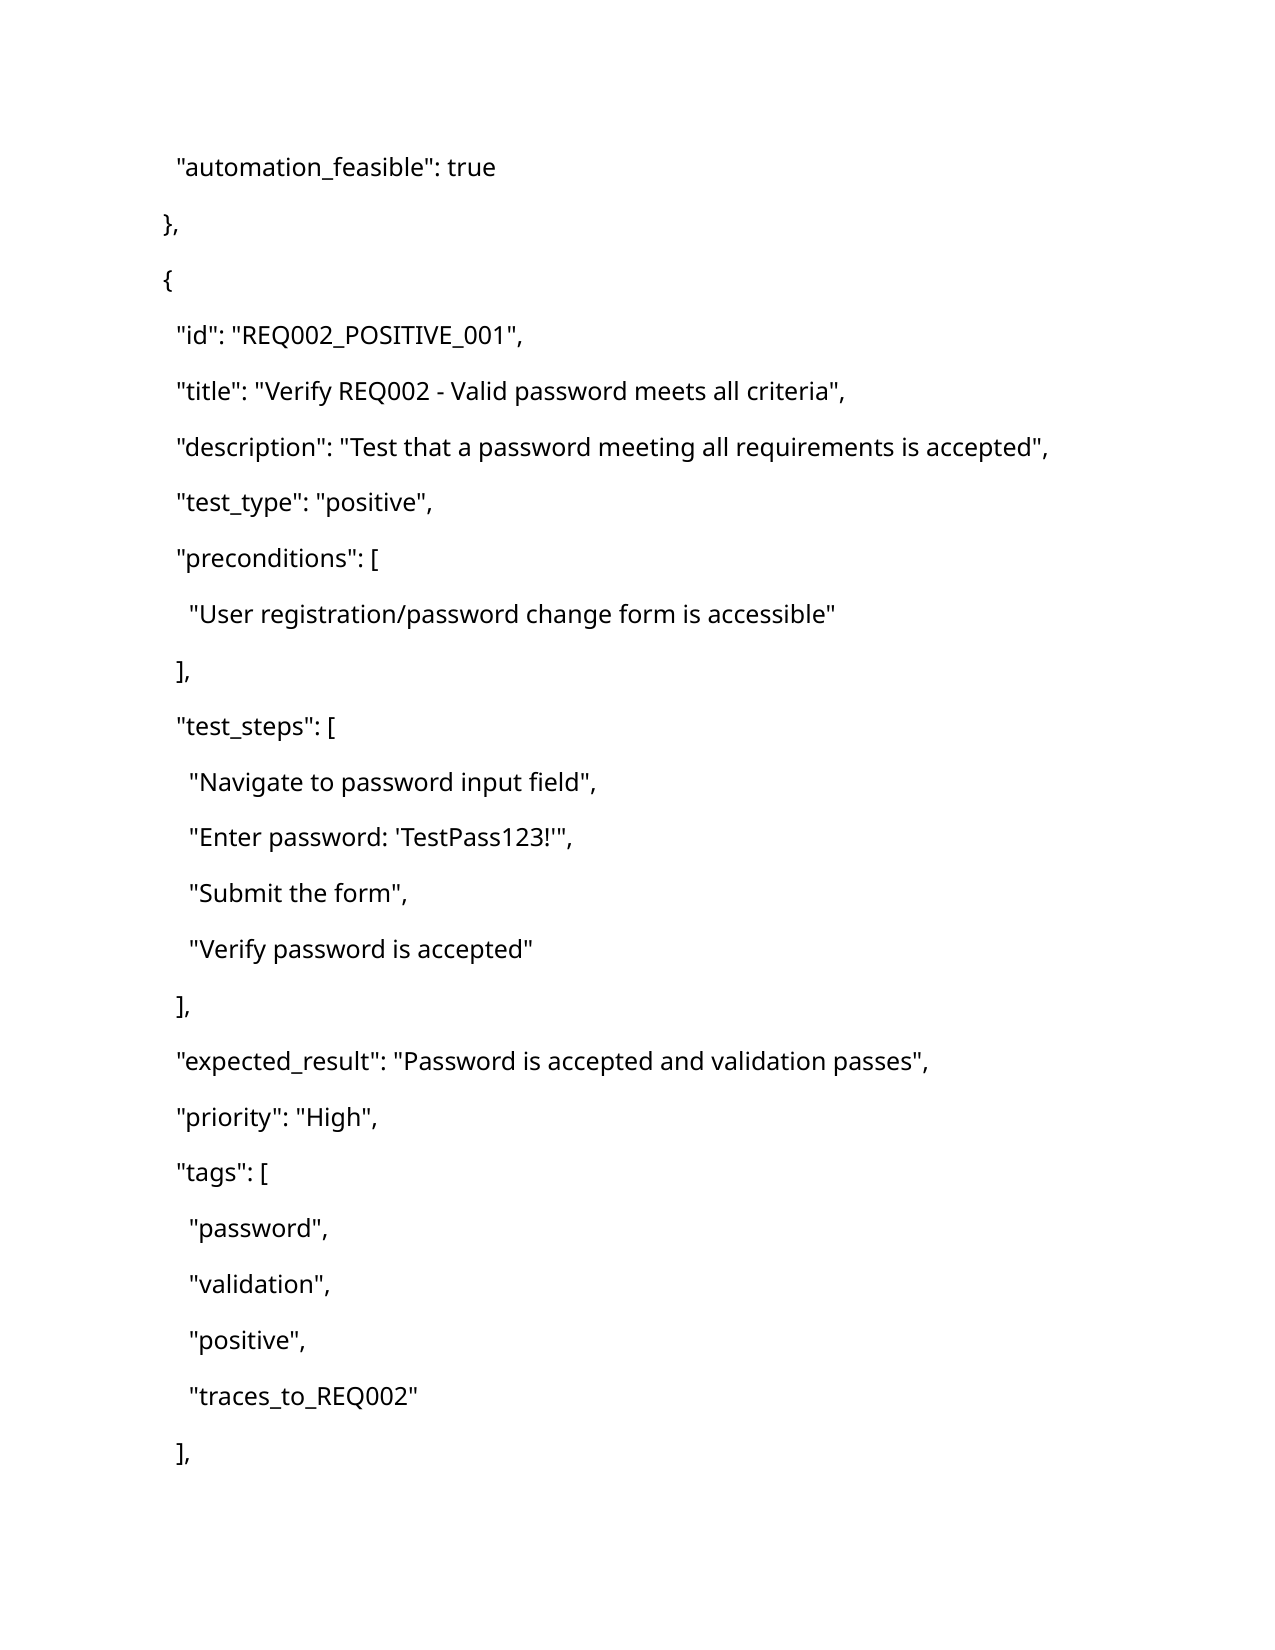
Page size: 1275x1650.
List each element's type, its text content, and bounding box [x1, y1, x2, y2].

text }, [150, 206, 1125, 240]
text "positive", [150, 1322, 1125, 1357]
text "User registration/password change form is accessible" [150, 597, 1125, 631]
text ], [150, 1434, 1125, 1468]
text "tags": [ [150, 1155, 1125, 1189]
text ], [150, 652, 1125, 687]
text "automation_feasible": true [150, 150, 1125, 184]
text "title": "Verify REQ002 - Valid password meets all criteria", [150, 373, 1125, 407]
text "test_steps": [ [150, 708, 1125, 742]
text "expected_result": "Password is accepted and validation passes", [150, 1043, 1125, 1077]
text "Enter password: 'TestPass123!'", [150, 820, 1125, 854]
text "description": "Test that a password meeting all requirements is accepted", [150, 429, 1125, 463]
text "Navigate to password input field", [150, 764, 1125, 798]
text "preconditions": [ [150, 541, 1125, 575]
text "Submit the form", [150, 876, 1125, 910]
text "Verify password is accepted" [150, 932, 1125, 966]
text "password", [150, 1211, 1125, 1245]
text { [150, 262, 1125, 296]
text "id": "REQ002_POSITIVE_001", [150, 317, 1125, 352]
text "validation", [150, 1267, 1125, 1301]
text "priority": "High", [150, 1099, 1125, 1133]
text ], [150, 987, 1125, 1022]
text "test_type": "positive", [150, 485, 1125, 519]
text "traces_to_REQ002" [150, 1378, 1125, 1412]
